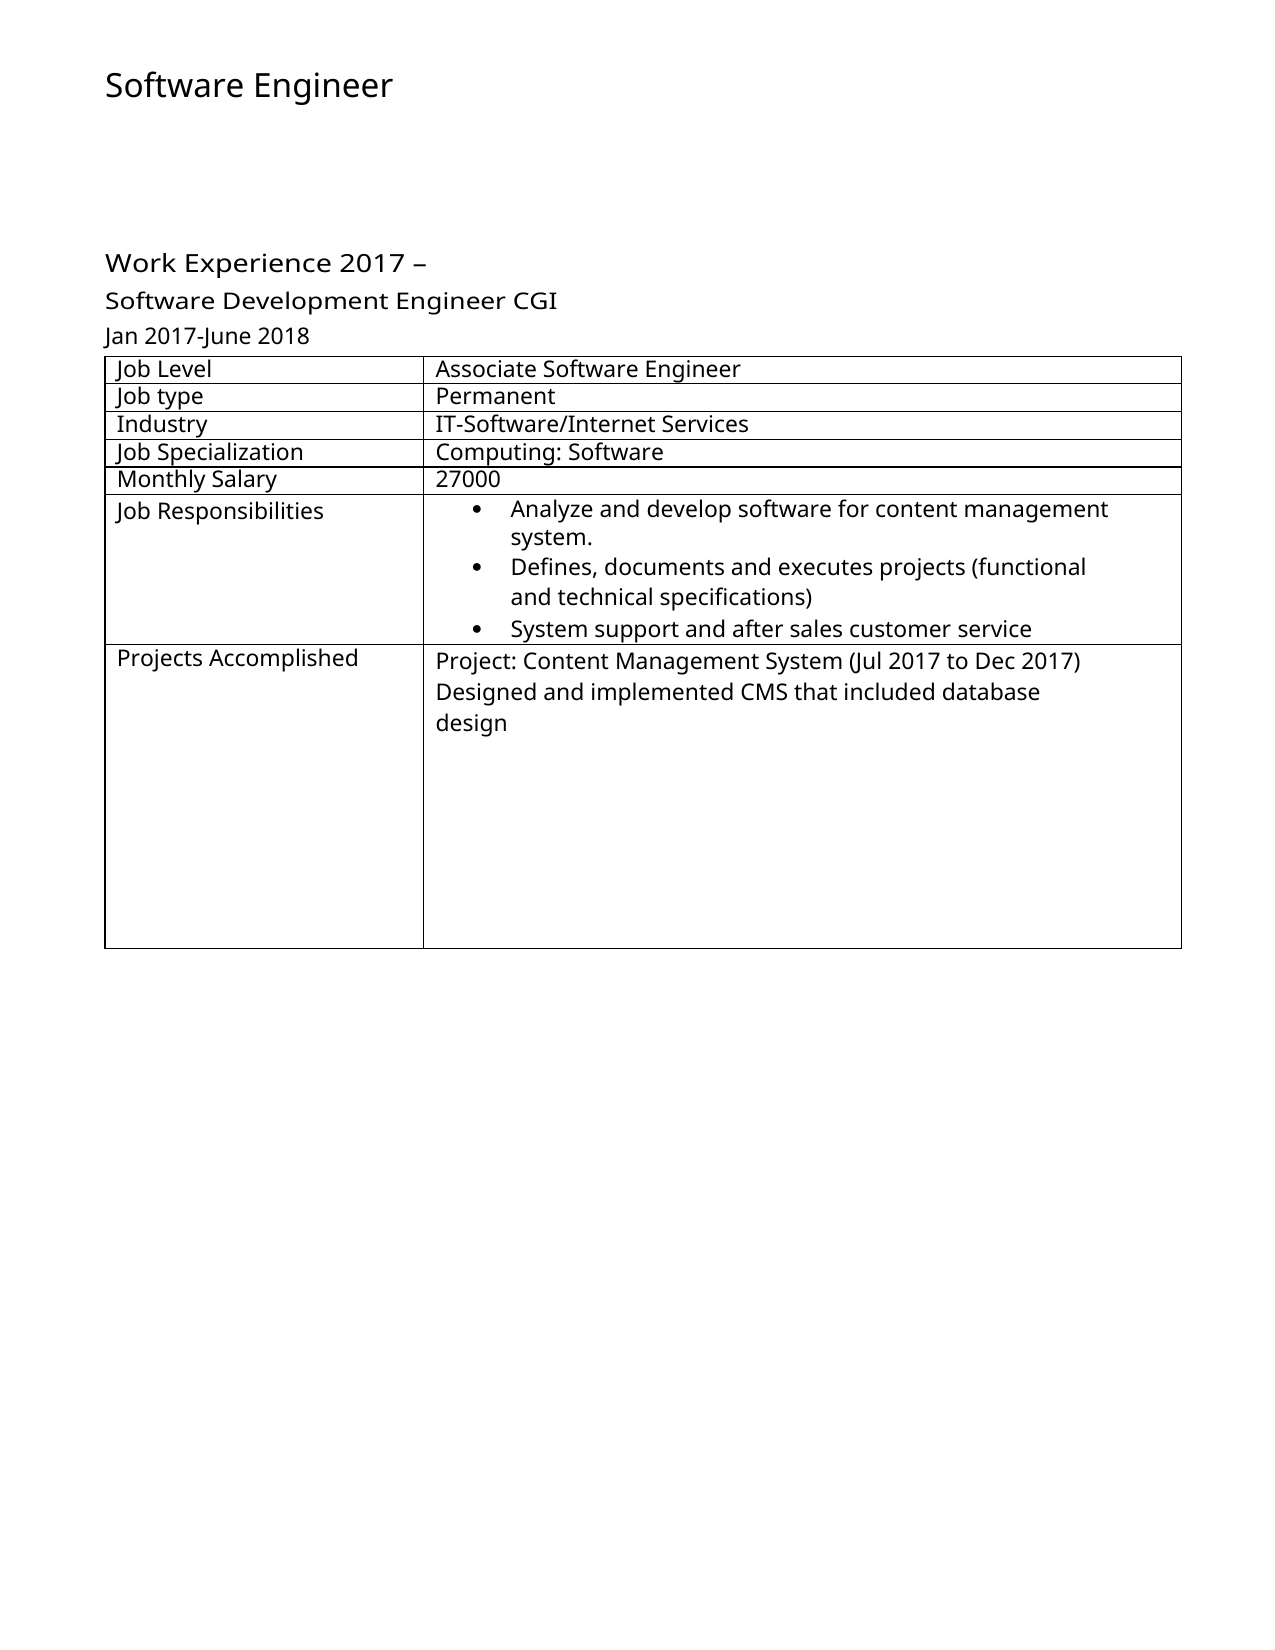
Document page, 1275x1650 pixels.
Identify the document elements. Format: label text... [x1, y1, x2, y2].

text Jan 2017-June 2018 [105, 320, 1194, 351]
table_cell Computing: Software [424, 440, 1181, 466]
table_cell Job type [106, 384, 423, 411]
table_cell Industry [106, 412, 423, 439]
table_cell Permanent [424, 384, 1181, 411]
table_cell Analyze and develop software for content management system. Defines, documents and executes projects (functional and technical specifications) System support and after sales customer service [424, 495, 1181, 644]
subtitle Work Experience 2017 – [105, 246, 1194, 280]
table_cell 27000 [424, 468, 1181, 494]
table_cell Job Specialization [106, 440, 423, 466]
table_cell Projects Accomplished [106, 645, 423, 948]
table_header Job Level [106, 357, 423, 383]
table_header Associate Software Engineer [424, 357, 1181, 383]
table_cell Monthly Salary [106, 468, 423, 494]
table_cell Project: Content Management System (Jul 2017 to Dec 2017) Designed and implemented CMS that included database design [424, 645, 1181, 948]
table_cell IT-Software/Internet Services [424, 412, 1181, 439]
table_cell Job Responsibilities [106, 495, 423, 644]
text Software Development Engineer CGI [105, 285, 1194, 316]
